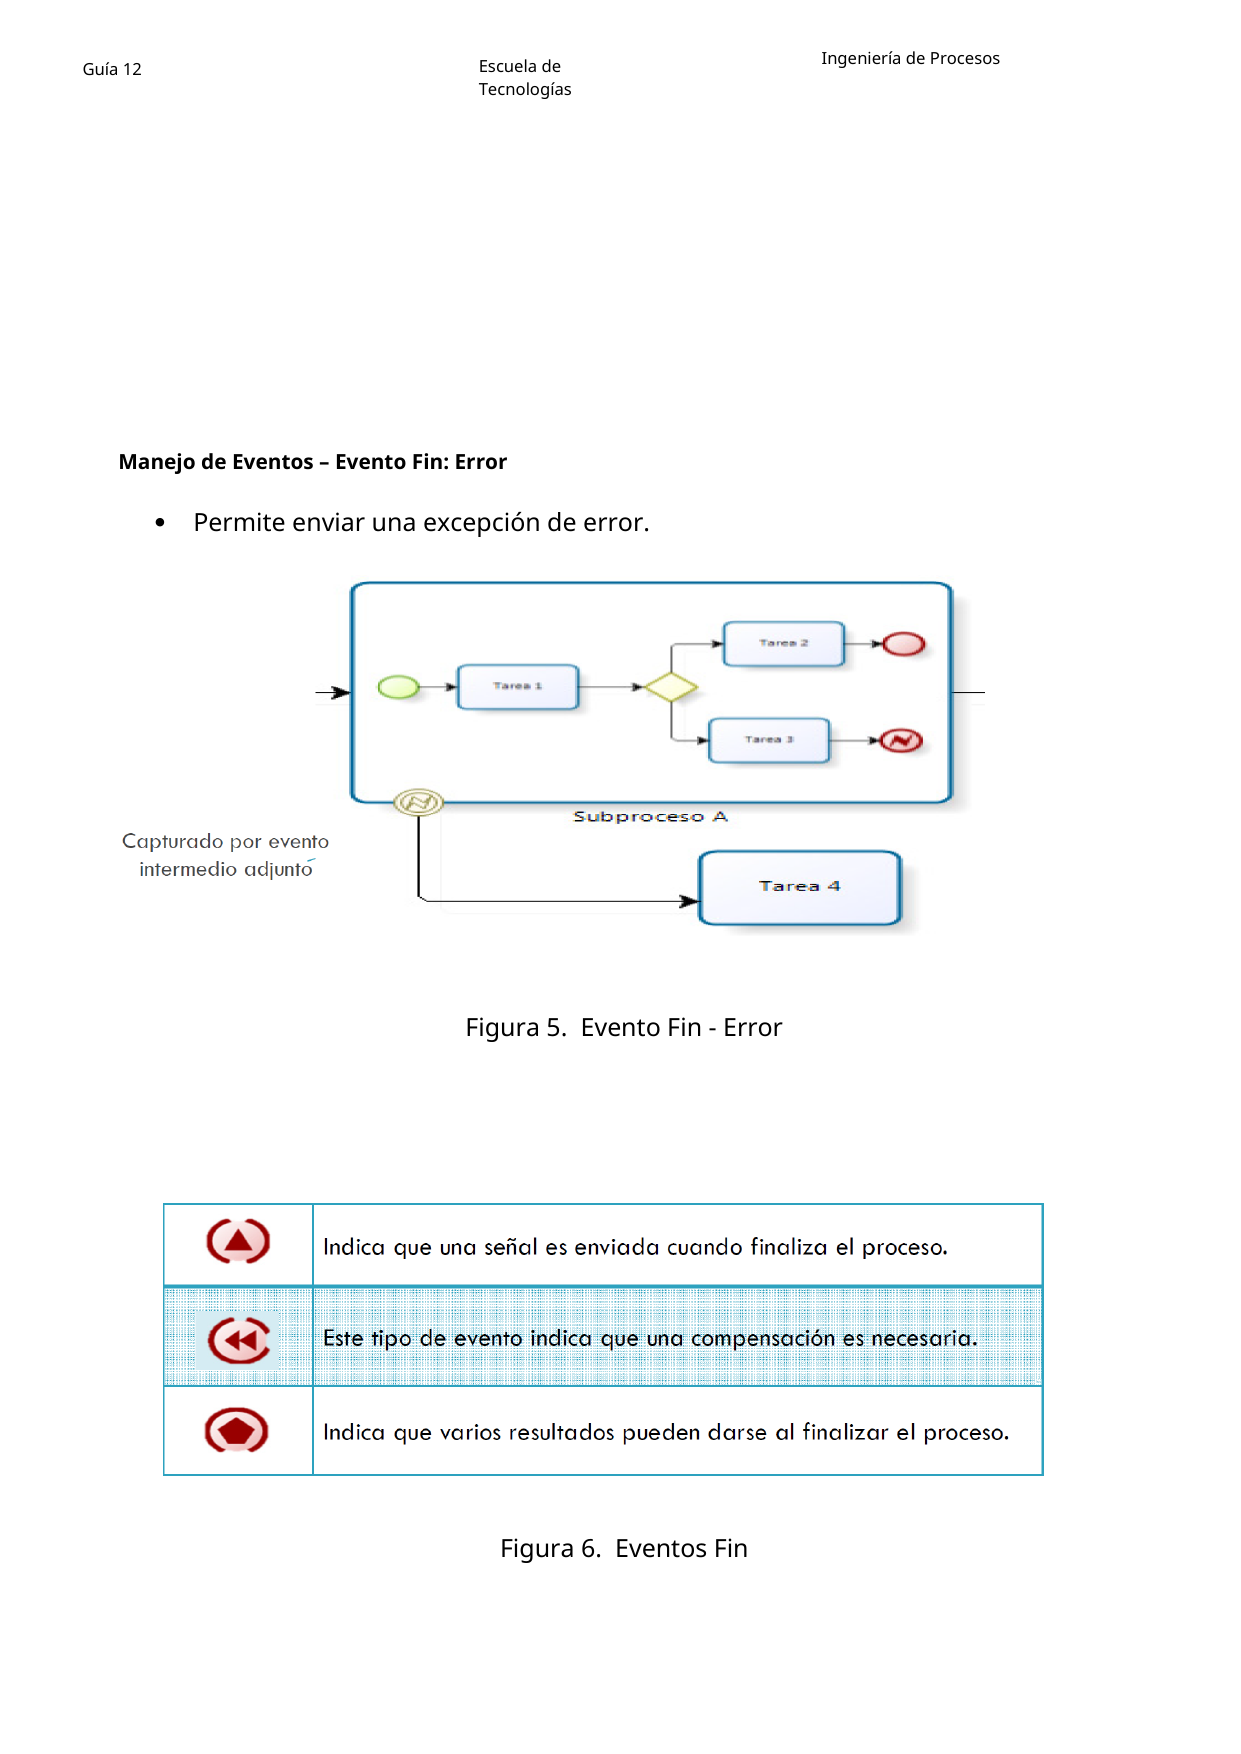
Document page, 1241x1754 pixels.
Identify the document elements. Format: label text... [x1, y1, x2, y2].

list Permite enviar una excepción de error. [156, 504, 1093, 538]
subtitle Manejo de Eventos – Evento Fin: Error [118, 447, 1093, 476]
text Figura 6. Eventos Fin [118, 1531, 1093, 1565]
text Figura 5. Evento Fin - Error [118, 1009, 1093, 1043]
picture [142, 1179, 1069, 1497]
picture [118, 572, 1093, 942]
